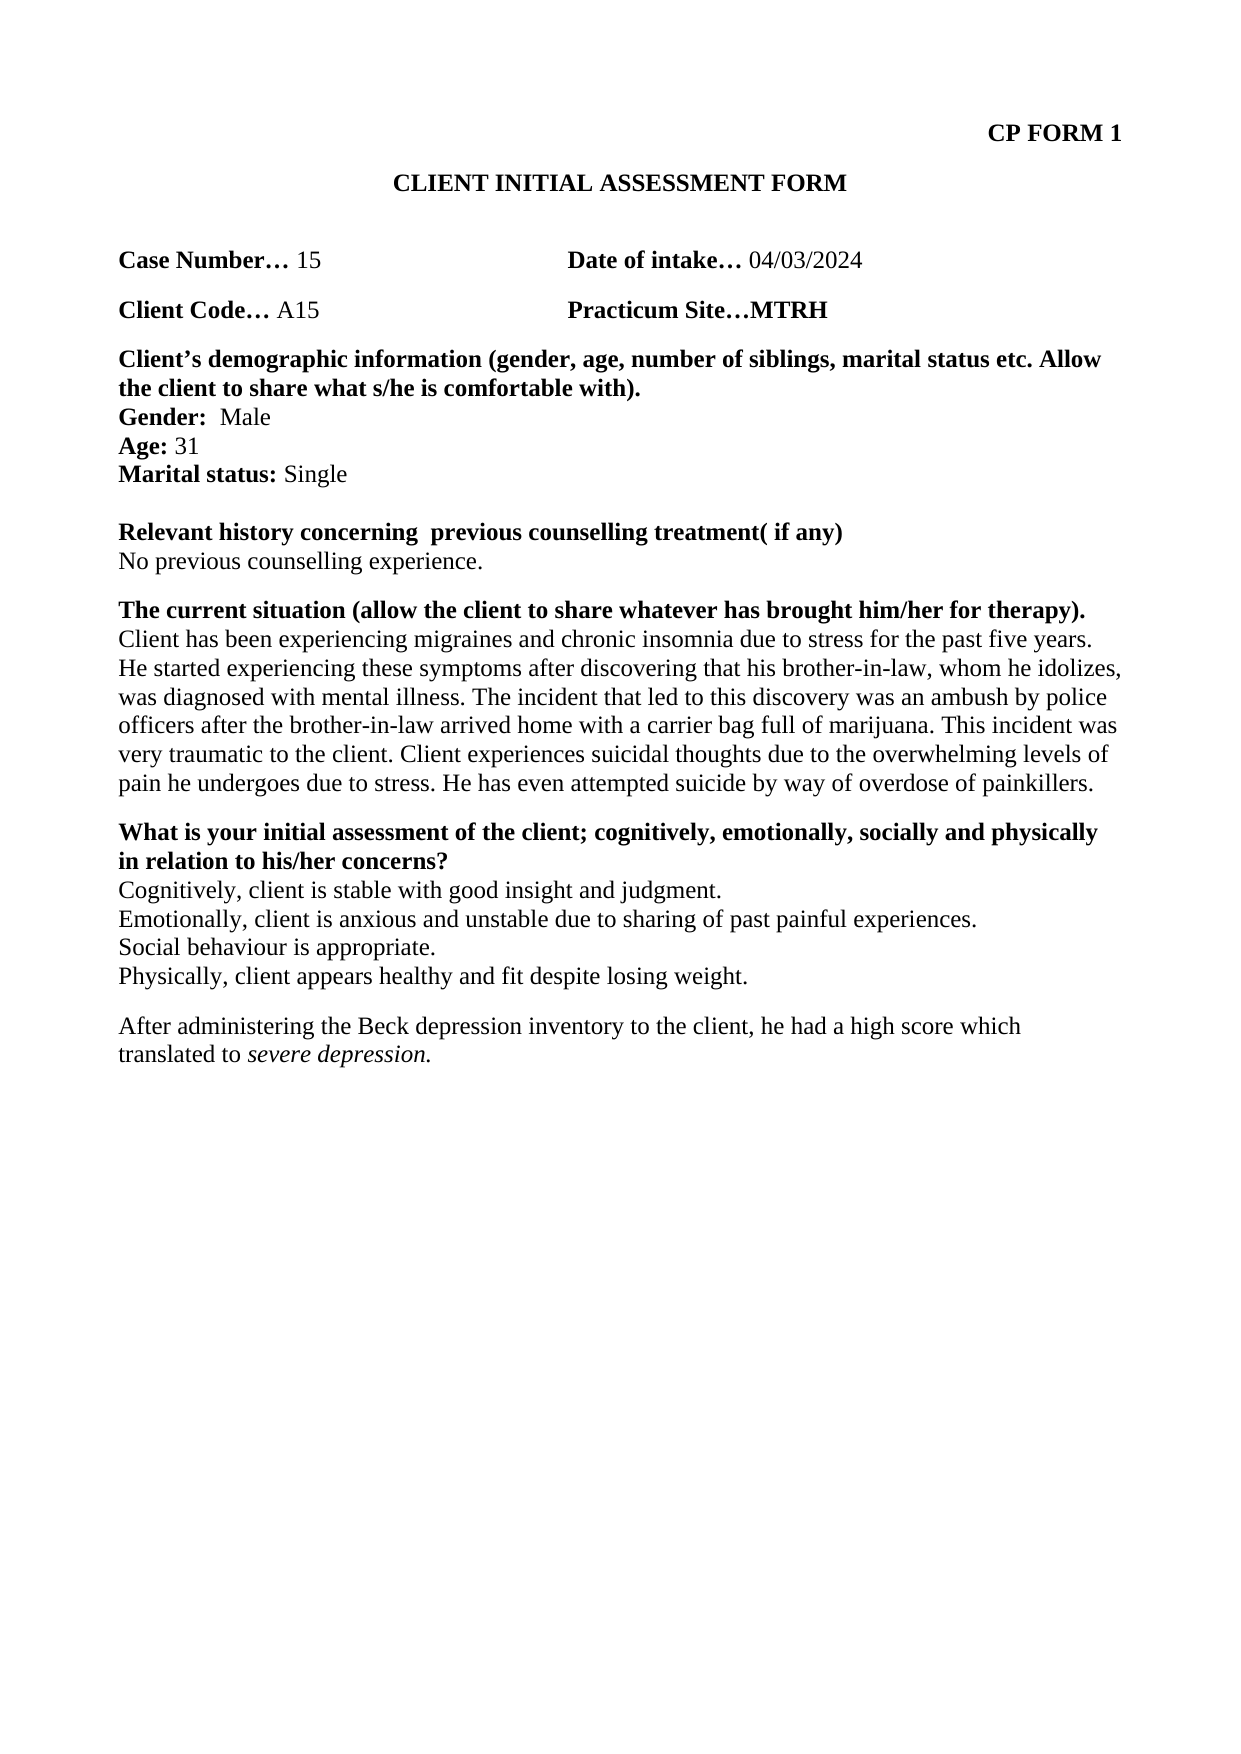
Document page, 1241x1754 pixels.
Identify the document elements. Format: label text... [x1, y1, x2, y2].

text After administering the Beck depression inventory to the client, he had a high score which translated to severe depression. [118, 1011, 1122, 1068]
text Client’s demographic information (gender, age, number of siblings, marital status etc. Allow the client to share what s/he is comfortable with). Gender: Male Age: 31 Marital status: Single Relevant history concerning previous counselling treatment( if any) No previous counselling experience. [118, 344, 1122, 574]
text CP FORM 1 [118, 118, 1122, 147]
text Case Number… 15 Date of intake… 04/03/2024 [118, 245, 1122, 274]
text The current situation (allow the client to share whatever has brought him/her for therapy). Client has been experiencing migraines and chronic insomnia due to stress for the past five years. He started experiencing these symptoms after discovering that his brother-in-law, whom he idolizes, was diagnosed with mental illness. The incident that led to this discovery was an ambush by police officers after the brother-in-law arrived home with a carrier bag full of marijuana. This incident was very traumatic to the client. Client experiences suicidal thoughts due to the overwhelming levels of pain he undergoes due to stress. He has even attempted suicide by way of overdose of painkillers. [118, 595, 1122, 797]
text Client Code… A15 Practicum Site…MTRH [118, 295, 1122, 324]
text What is your initial assessment of the client; cognitively, emotionally, socially and physically in relation to his/her concerns? Cognitively, client is stable with good insight and judgment. Emotionally, client is anxious and unstable due to sharing of past painful experiences. Social behaviour is appropriate. Physically, client appears healthy and fit despite losing weight. [118, 817, 1122, 990]
text CLIENT INITIAL ASSESSMENT FORM [118, 168, 1122, 224]
